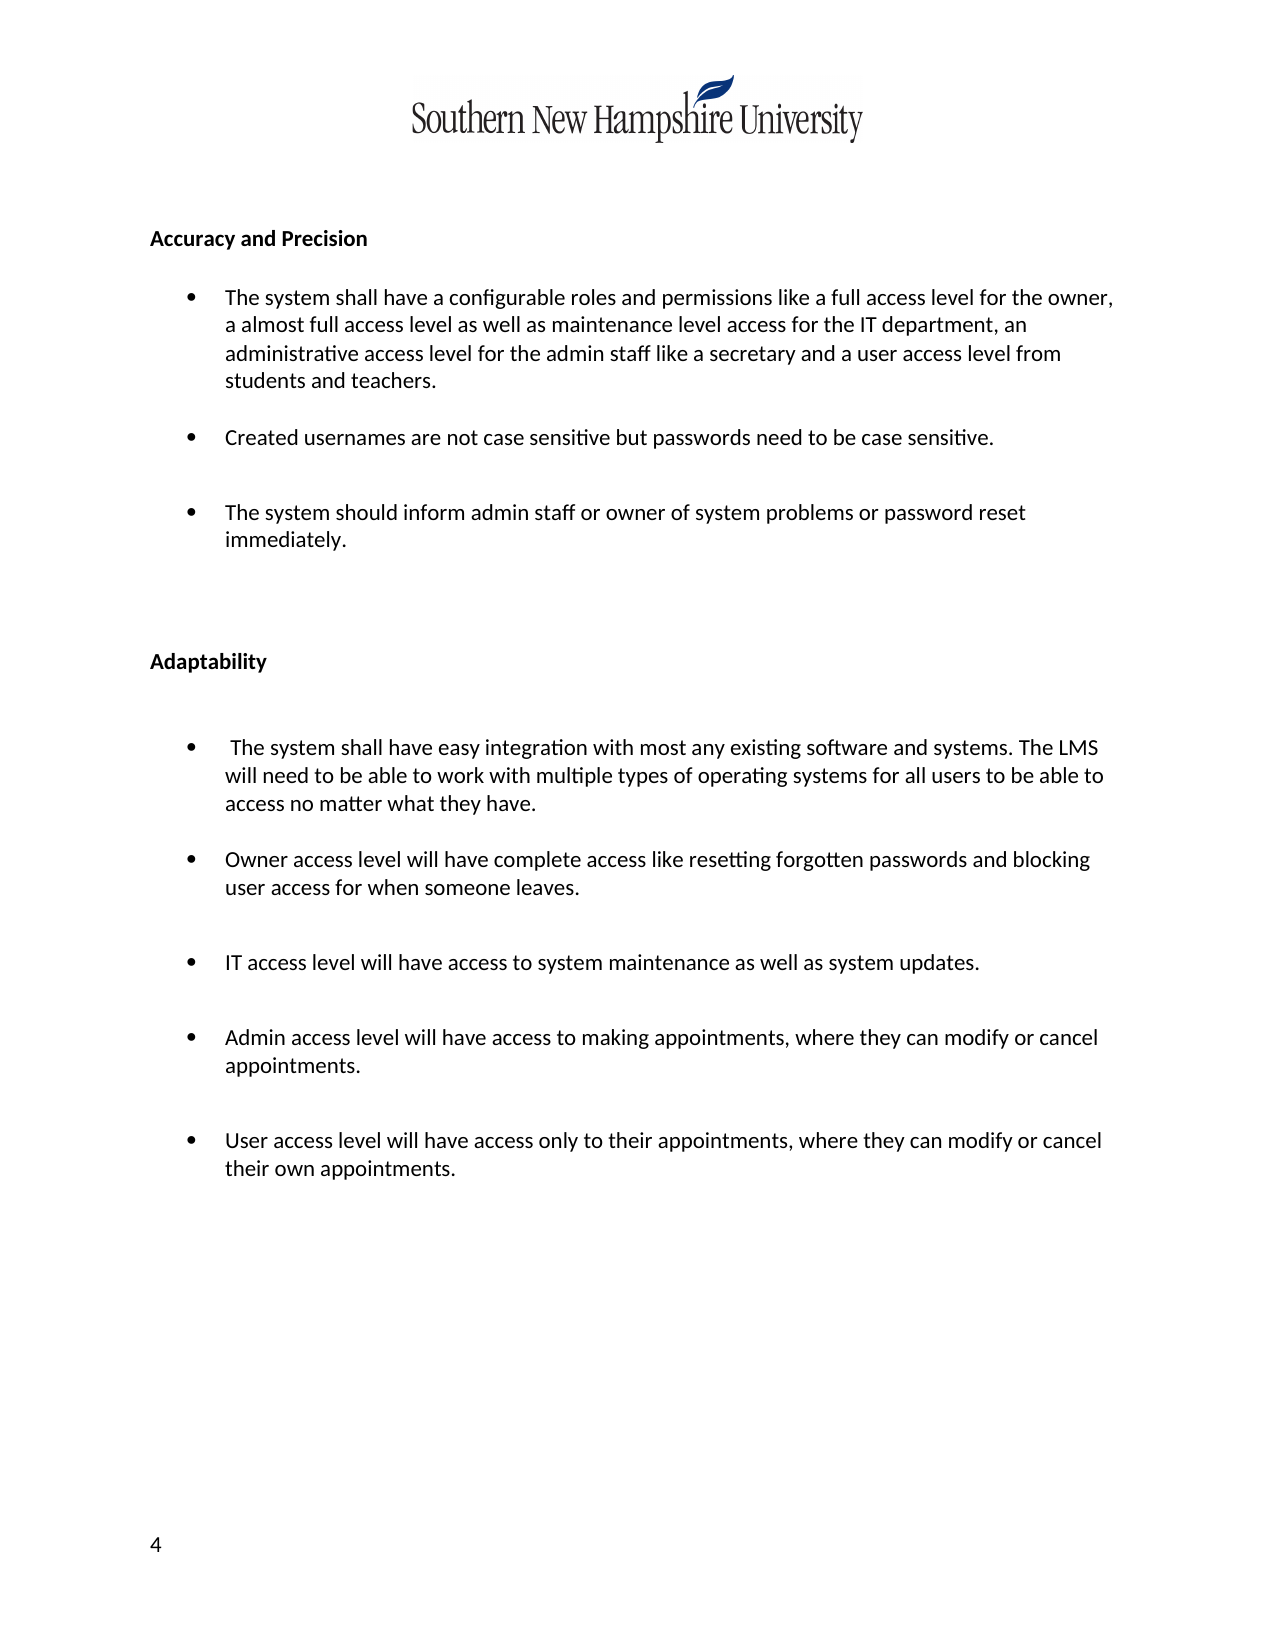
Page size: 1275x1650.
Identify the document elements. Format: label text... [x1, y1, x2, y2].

list The system shall have easy integration with most any existing software and systems. The LMS will need to be able to work with multiple types of operating systems for all users to be able to access no matter what they have. [187, 733, 1125, 817]
list The system shall have a configurable roles and permissions like a full access level for the owner, a almost full access level as well as maintenance level access for the IT department, an administrative access level for the admin staff like a secretary and a user access level from students and teachers. [187, 283, 1125, 395]
list Created usernames are not case sensitive but passwords need to be case sensitive. [187, 423, 1125, 451]
list Owner access level will have complete access like resetting forgotten passwords and blocking user access for when someone leaves. [187, 846, 1125, 902]
picture [412, 75, 863, 143]
list The system should inform admin staff or owner of system problems or password reset immediately. [187, 498, 1125, 554]
list User access level will have access only to their appointments, where they can modify or cancel their own appointments. [187, 1126, 1125, 1182]
subtitle Accuracy and Precision [150, 224, 1125, 252]
list Admin access level will have access to making appointments, where they can modify or cancel appointments. [187, 1023, 1125, 1079]
list IT access level will have access to system maintenance as well as system updates. [187, 948, 1125, 976]
subtitle Adaptability [150, 647, 1125, 675]
